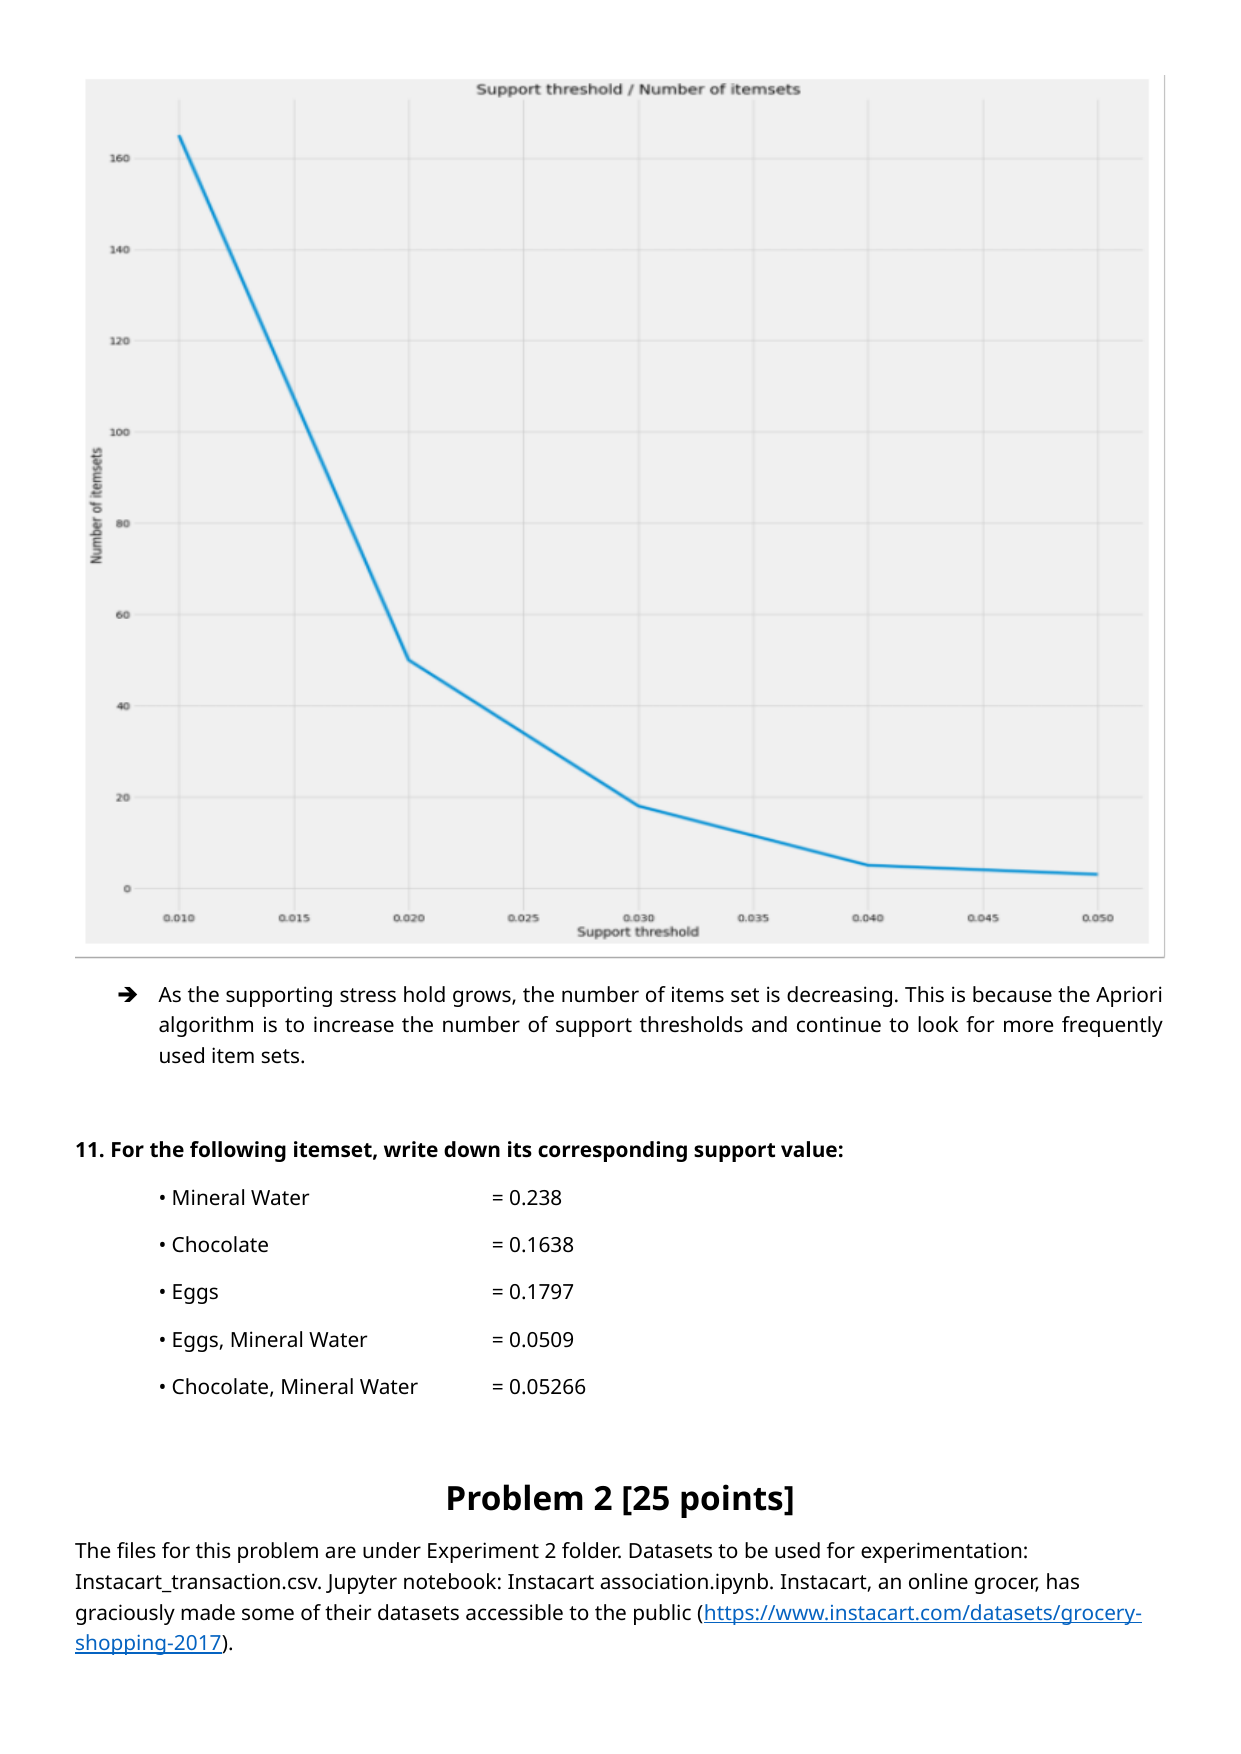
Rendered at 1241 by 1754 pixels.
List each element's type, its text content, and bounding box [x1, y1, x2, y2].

title Problem 2 [25 points] [75, 1475, 1165, 1520]
text • Chocolate, Mineral Water = 0.05266 [158, 1372, 1165, 1400]
text • Eggs, Mineral Water = 0.0509 [158, 1325, 1165, 1353]
text 11. For the following itemset, write down its corresponding support value: [75, 1136, 1165, 1164]
text The files for this problem are under Experiment 2 folder. Datasets to be used for experimentation: Instacart_transaction.csv. Jupyter notebook: Instacart association.ipynb. Instacart, an online grocer, has graciously made some of their datasets accessible to the public (https://www.instacart.com/datasets/grocery-shopping-2017). [75, 1536, 1165, 1657]
text • Chocolate = 0.1638 [158, 1230, 1165, 1258]
picture [75, 75, 1166, 961]
list As the supporting stress hold grows, the number of items set is decreasing. This is because the Apriori algorithm is to increase the number of support thresholds and continue to look for more frequently used item sets. [117, 980, 1165, 1069]
text • Mineral Water = 0.238 [158, 1183, 1165, 1211]
text • Eggs = 0.1797 [158, 1277, 1165, 1306]
